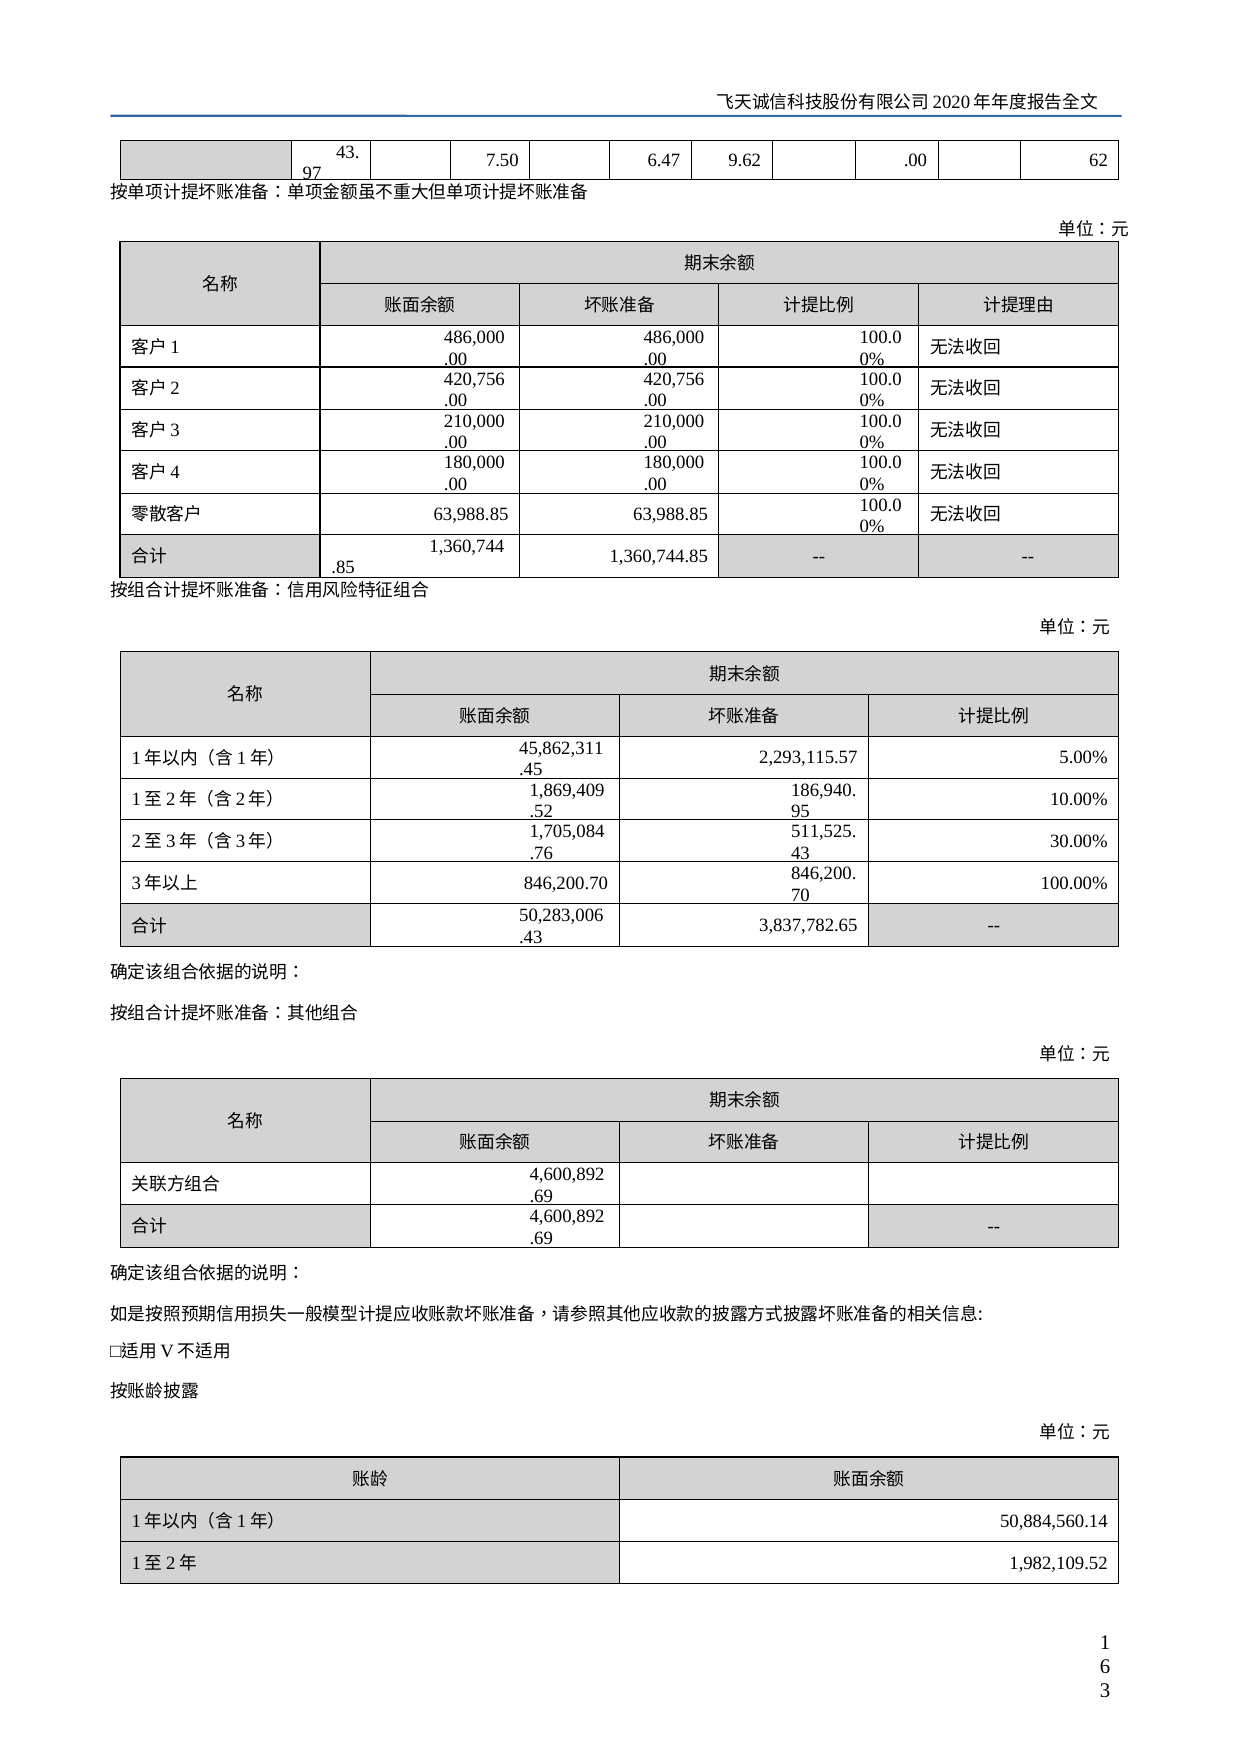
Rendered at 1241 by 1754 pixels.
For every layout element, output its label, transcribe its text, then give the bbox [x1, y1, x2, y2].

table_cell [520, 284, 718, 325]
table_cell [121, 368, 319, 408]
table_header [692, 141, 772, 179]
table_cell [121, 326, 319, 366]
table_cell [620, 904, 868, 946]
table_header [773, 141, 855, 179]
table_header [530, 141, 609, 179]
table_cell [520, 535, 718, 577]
text 按单项计提坏账准备：单项金额虽不重大但单项计提坏账准备 [110, 180, 1129, 204]
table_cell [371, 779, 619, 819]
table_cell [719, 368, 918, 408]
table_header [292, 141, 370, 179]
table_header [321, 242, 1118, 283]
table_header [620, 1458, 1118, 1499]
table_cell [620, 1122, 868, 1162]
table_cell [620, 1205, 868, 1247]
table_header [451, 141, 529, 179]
text 确定该组合依据的说明： [110, 960, 1129, 984]
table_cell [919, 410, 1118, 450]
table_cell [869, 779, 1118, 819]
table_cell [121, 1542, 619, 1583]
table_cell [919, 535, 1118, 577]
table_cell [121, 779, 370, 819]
text 确定该组合依据的说明： [110, 1261, 1129, 1285]
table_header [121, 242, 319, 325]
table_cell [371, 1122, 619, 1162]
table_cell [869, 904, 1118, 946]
text 按组合计提坏账准备：信用风险特征组合 [110, 578, 1129, 602]
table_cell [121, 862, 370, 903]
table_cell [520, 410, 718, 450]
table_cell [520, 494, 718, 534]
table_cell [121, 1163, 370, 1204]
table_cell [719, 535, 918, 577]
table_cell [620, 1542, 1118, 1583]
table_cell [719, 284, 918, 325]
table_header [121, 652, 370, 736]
text □适用V不适用 [110, 1338, 1129, 1362]
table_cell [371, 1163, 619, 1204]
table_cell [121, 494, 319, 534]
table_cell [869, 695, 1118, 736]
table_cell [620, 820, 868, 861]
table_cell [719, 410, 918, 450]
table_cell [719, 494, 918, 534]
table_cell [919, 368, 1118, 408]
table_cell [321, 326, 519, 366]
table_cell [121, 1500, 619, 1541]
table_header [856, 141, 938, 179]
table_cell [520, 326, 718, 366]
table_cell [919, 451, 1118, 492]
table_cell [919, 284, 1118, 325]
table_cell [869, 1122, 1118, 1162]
text 按账龄披露 [110, 1379, 1129, 1403]
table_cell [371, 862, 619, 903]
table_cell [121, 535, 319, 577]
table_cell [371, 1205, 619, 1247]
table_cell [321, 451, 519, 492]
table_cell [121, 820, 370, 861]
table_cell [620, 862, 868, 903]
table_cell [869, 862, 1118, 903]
text 如是按照预期信用损失一般模型计提应收账款坏账准备，请参照其他应收款的披露方式披露坏账准备的相关信息: [110, 1301, 1129, 1326]
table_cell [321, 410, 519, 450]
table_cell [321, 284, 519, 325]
text 按组合计提坏账准备：其他组合 [110, 1001, 1129, 1025]
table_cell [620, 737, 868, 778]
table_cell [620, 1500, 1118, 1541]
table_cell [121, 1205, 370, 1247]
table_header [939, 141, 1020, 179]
text 单位：元 [1039, 1420, 1129, 1444]
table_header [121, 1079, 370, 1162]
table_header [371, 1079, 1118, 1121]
text 单位：元 [110, 216, 1129, 241]
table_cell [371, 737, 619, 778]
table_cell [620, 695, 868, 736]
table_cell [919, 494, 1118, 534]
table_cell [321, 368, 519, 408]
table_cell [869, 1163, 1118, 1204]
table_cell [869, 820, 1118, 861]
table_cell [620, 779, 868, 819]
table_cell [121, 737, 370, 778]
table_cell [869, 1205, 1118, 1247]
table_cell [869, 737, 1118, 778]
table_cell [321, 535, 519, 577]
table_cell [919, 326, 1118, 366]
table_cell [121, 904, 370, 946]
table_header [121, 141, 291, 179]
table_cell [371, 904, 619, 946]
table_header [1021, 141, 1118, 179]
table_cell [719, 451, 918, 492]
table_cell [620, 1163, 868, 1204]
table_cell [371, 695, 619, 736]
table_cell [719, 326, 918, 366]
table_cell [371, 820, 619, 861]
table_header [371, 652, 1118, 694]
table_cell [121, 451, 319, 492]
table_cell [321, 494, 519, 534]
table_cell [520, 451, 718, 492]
text 单位：元 [1039, 614, 1129, 639]
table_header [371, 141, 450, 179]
text 单位：元 [1039, 1041, 1129, 1066]
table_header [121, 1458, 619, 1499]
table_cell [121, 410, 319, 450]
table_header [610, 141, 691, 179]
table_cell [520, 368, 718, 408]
